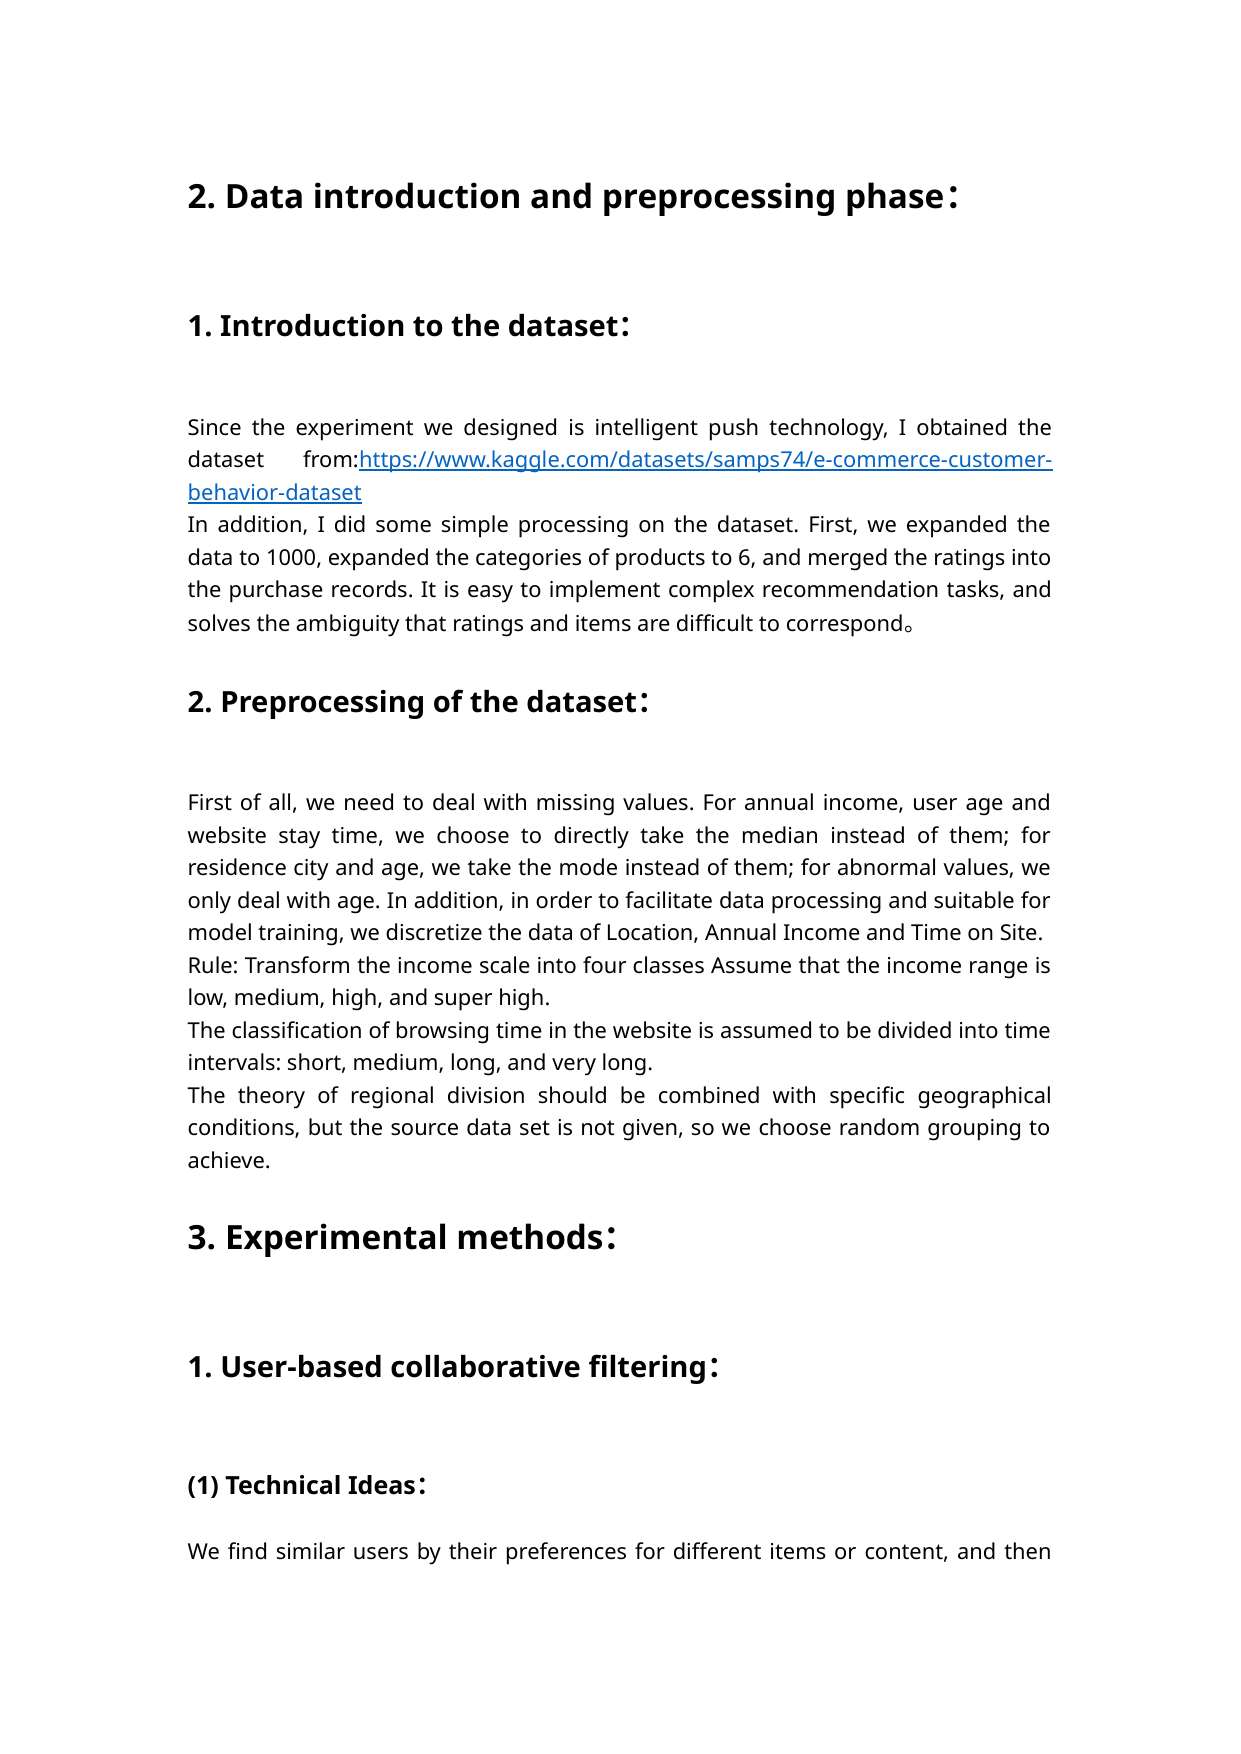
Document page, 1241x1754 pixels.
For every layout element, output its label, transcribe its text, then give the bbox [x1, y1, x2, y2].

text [187, 1535, 1053, 1567]
subtitle 2. Preprocessing of the dataset： [187, 667, 1053, 732]
text The classification of browsing time in the website is assumed to be divided into time intervals: short, medium, long, and very long. [187, 1013, 1053, 1078]
text First of all, we need to deal with missing values. For annual income, user age and website stay time, we choose to directly take the median instead of them; for residence city and age, we take the mode instead of them; for abnormal values, we only deal with age. In addition, in order to facilitate data processing and suitable for model training, we discretize the data of Location, Annual Income and Time on Site. [187, 786, 1053, 948]
text Rule: Transform the income scale into four classes Assume that the income range is low, medium, high, and super high. [187, 948, 1053, 1013]
subtitle 2. Data introduction and preprocessing phase： [187, 162, 1053, 227]
text The theory of regional division should be combined with specific geographical conditions, but the source data set is not given, so we choose random grouping to achieve. [187, 1078, 1053, 1176]
subtitle 3. Experimental methods： [187, 1203, 1053, 1268]
text In addition, I did some simple processing on the dataset. First, we expanded the data to 1000, expanded the categories of products to 6, and merged the ratings into the purchase records. It is easy to implement complex recommendation tasks, and solves the ambiguity that ratings and items are difficult to correspond。 [187, 508, 1053, 638]
subtitle 1. Introduction to the dataset： [187, 291, 1053, 356]
subtitle (1) Technical Ideas： [187, 1451, 1053, 1516]
subtitle 1. User-based collaborative filtering： [187, 1332, 1053, 1397]
text Since the experiment we designed is intelligent push technology, I obtained the dataset from:https://www.kaggle.com/datasets/samps74/e-commerce-customer-behavior-dataset [187, 410, 1053, 508]
